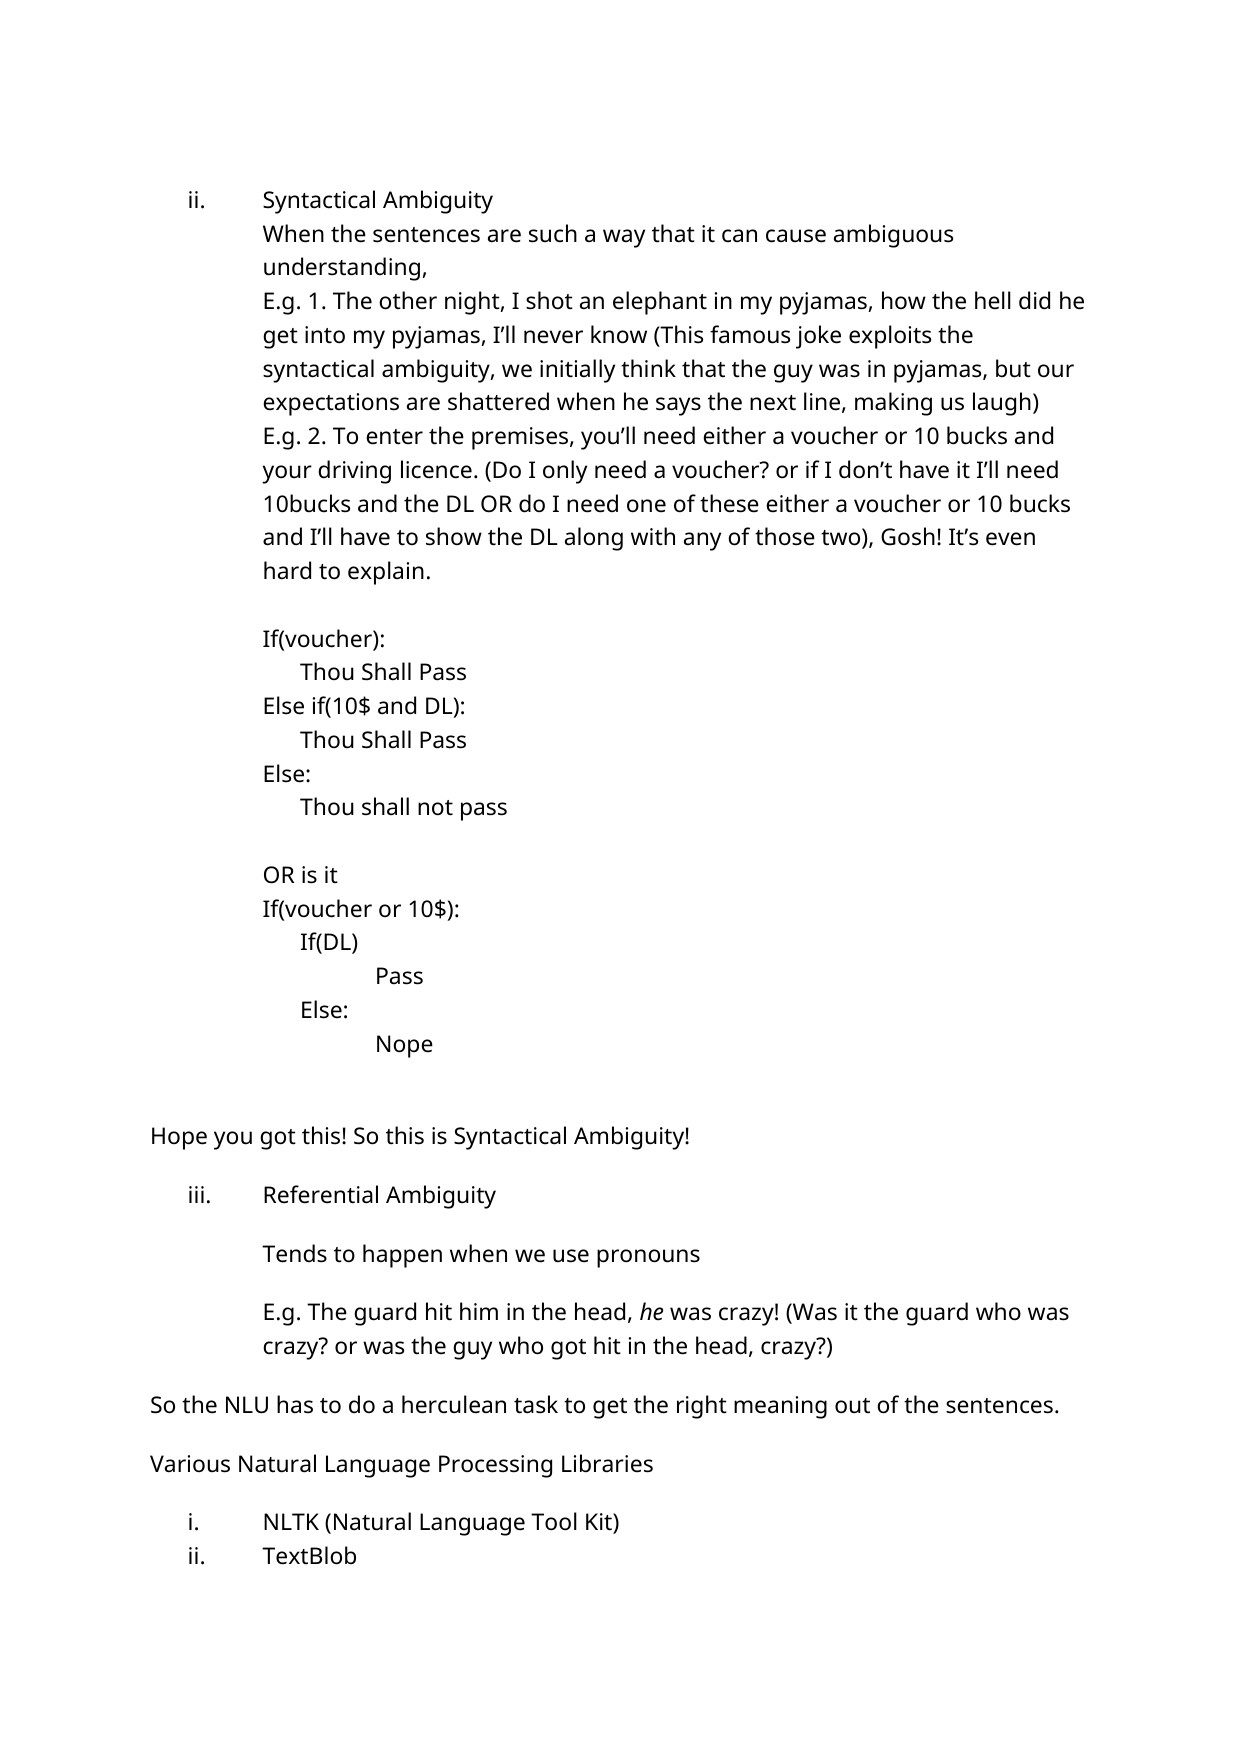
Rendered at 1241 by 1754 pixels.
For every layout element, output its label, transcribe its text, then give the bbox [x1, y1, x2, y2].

list Thou Shall Pass [262, 656, 1090, 687]
list Pass [262, 960, 1090, 991]
text Various Natural Language Processing Libraries [150, 1447, 1090, 1479]
list Else: [262, 994, 1090, 1025]
list If(voucher): [262, 622, 1090, 654]
list Nope [262, 1027, 1090, 1059]
list Referential Ambiguity [187, 1179, 1090, 1210]
list OR is it [262, 859, 1090, 890]
list Thou Shall Pass [262, 724, 1090, 755]
list TextBlob [187, 1540, 1090, 1571]
list When the sentences are such a way that it can cause ambiguous understanding, [262, 217, 1090, 282]
list Syntactical Ambiguity [187, 184, 1090, 215]
list If(DL) [262, 926, 1090, 957]
list If(voucher or 10$): [262, 892, 1090, 924]
text Tends to happen when we use pronouns [262, 1237, 1090, 1269]
text E.g. The guard hit him in the head, he was crazy! (Was it the guard who was crazy? or was the guy who got hit in the head, crazy?) [262, 1296, 1090, 1361]
text Hope you got this! So this is Syntactical Ambiguity! [150, 1120, 1090, 1151]
list NLTK (Natural Language Tool Kit) [187, 1506, 1090, 1537]
list E.g. 1. The other night, I shot an elephant in my pyjamas, how the hell did he get into my pyjamas, I’ll never know (This famous joke exploits the syntactical ambiguity, we initially think that the guy was in pyjamas, but our expectations are shattered when he says the next line, making us laugh) [262, 285, 1090, 417]
text So the NLU has to do a herculean task to get the right meaning out of the sentences. [150, 1389, 1090, 1420]
list E.g. 2. To enter the premises, you’ll need either a voucher or 10 bucks and your driving licence. (Do I only need a voucher? or if I don’t have it I’ll need 10bucks and the DL OR do I need one of these either a voucher or 10 bucks and I’ll have to show the DL along with any of those two), Gosh! It’s even hard to explain. [262, 420, 1090, 586]
list Else if(10$ and DL): [262, 690, 1090, 721]
list Thou shall not pass [262, 791, 1090, 822]
list Else: [262, 757, 1090, 789]
